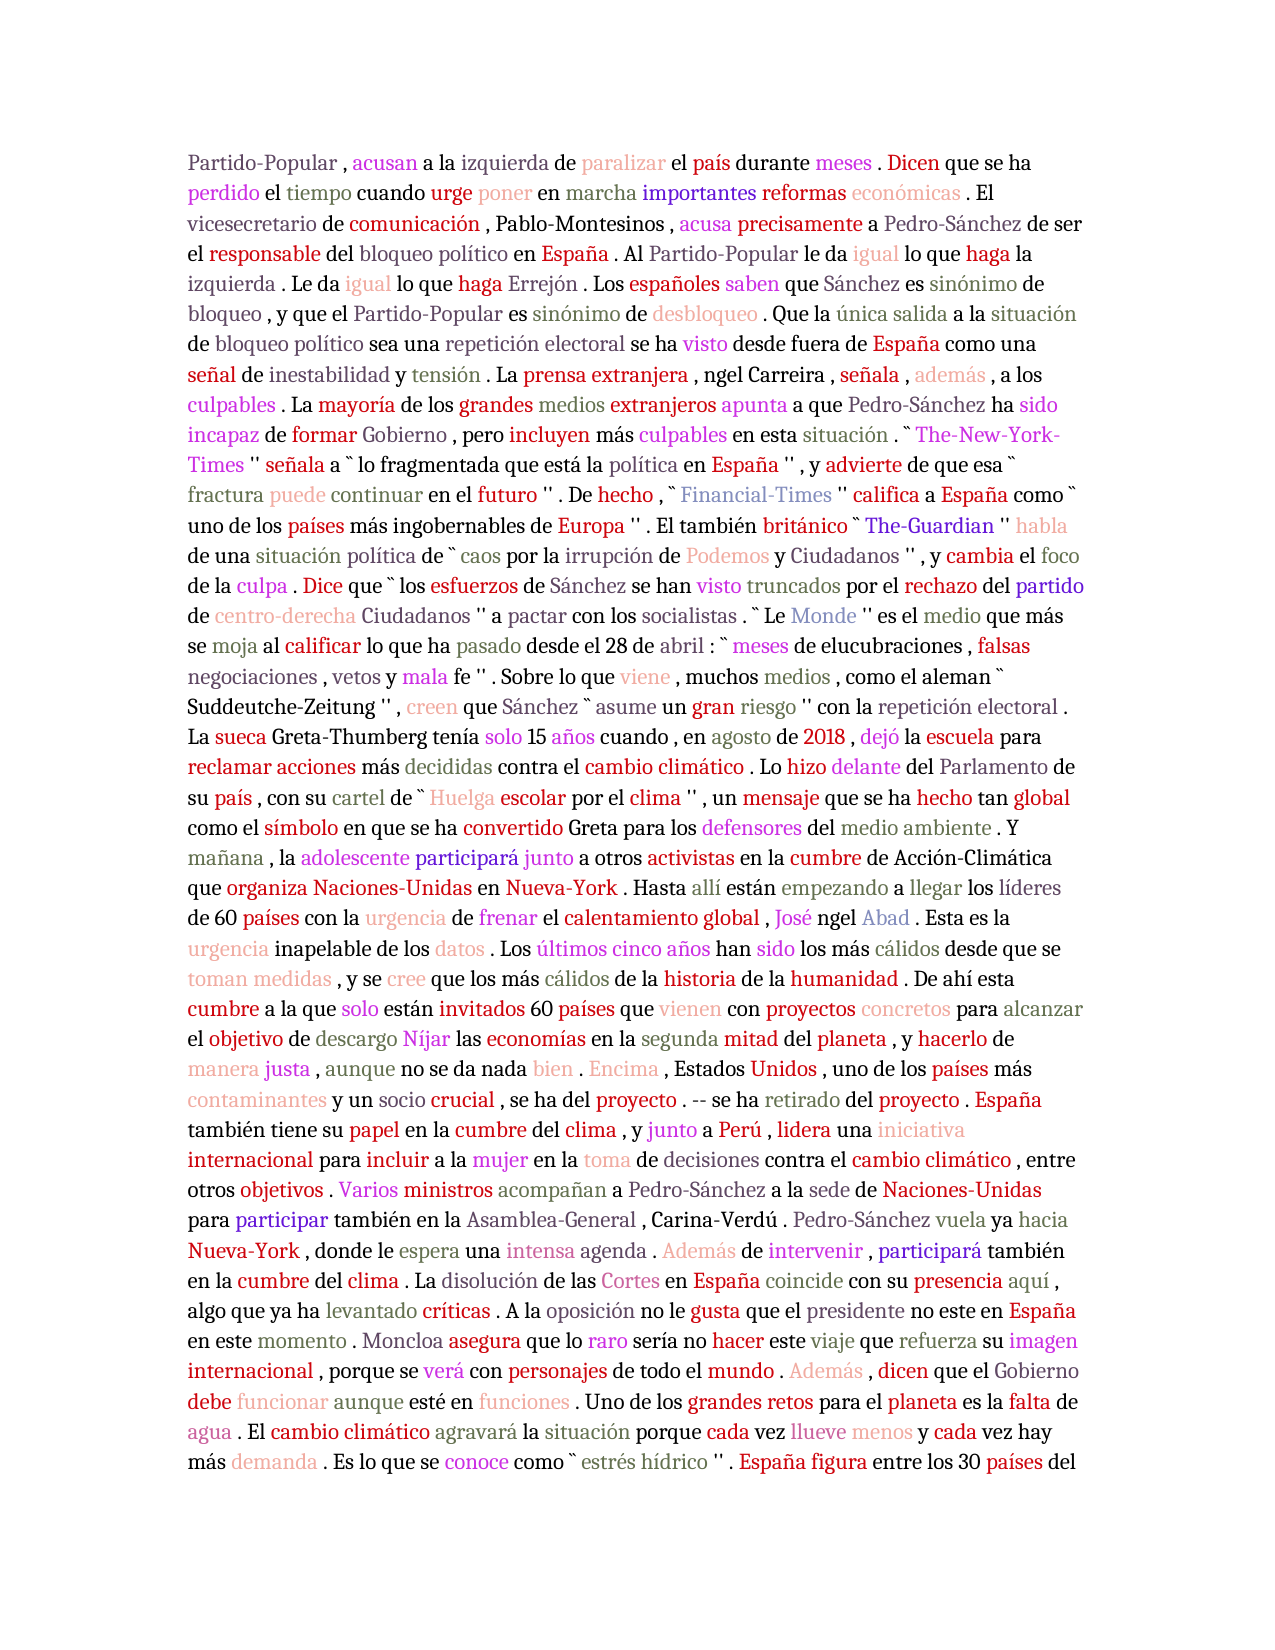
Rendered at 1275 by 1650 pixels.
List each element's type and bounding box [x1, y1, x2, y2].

text [187, 150, 1087, 1475]
